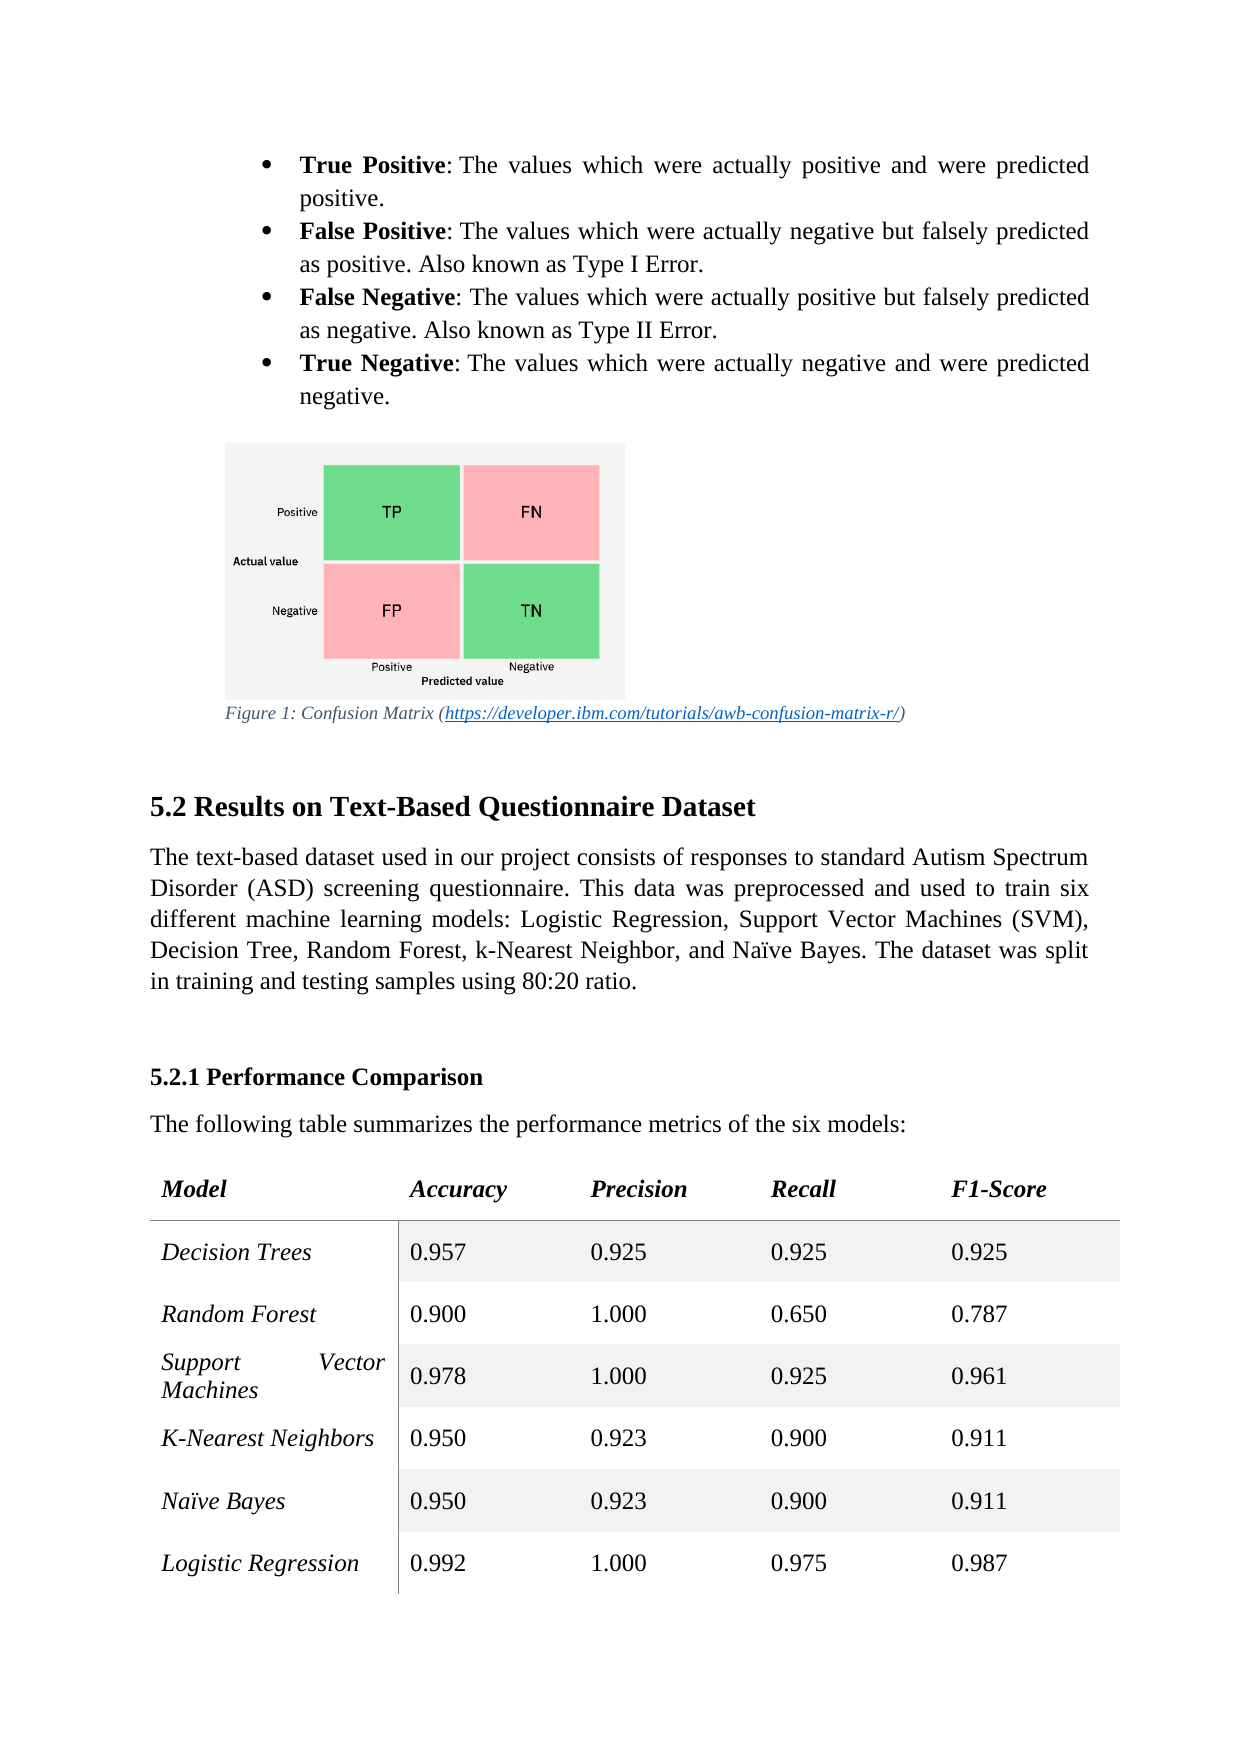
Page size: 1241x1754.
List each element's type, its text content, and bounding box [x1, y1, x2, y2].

table_cell 0.900 [759, 1407, 940, 1469]
table_cell 0.925 [579, 1221, 759, 1282]
list True Negative: The values which were actually negative and were predicted negative. [262, 348, 1090, 410]
table_cell 0.900 [399, 1282, 579, 1344]
table_cell 1.000 [579, 1344, 759, 1407]
table_cell 1.000 [579, 1532, 759, 1594]
table_header Model [150, 1157, 399, 1219]
table_cell 0.923 [579, 1407, 759, 1469]
table_cell Naïve Bayes [150, 1469, 398, 1532]
table_cell 0.975 [759, 1532, 940, 1594]
text The text-based dataset used in our project consists of responses to standard Autism Spectrum Disorder (ASD) screening questionnaire. This data was preprocessed and used to train six different machine learning models: Logistic Regression, Support Vector Machines (SVM), Decision Tree, Random Forest, k-Nearest Neighbor, and Naïve Bayes. The dataset was split in training and testing samples using 80:20 ratio. [150, 842, 1090, 995]
table_cell 0.900 [759, 1469, 940, 1532]
table_cell 0.925 [759, 1221, 940, 1282]
table_cell 1.000 [579, 1282, 759, 1344]
table_cell Random Forest [150, 1282, 398, 1344]
text 5.2 Results on Text-Based Questionnaire Dataset [150, 789, 1090, 823]
table_cell 0.911 [940, 1469, 1120, 1532]
table_cell 0.961 [940, 1344, 1120, 1407]
table_cell 0.950 [399, 1469, 579, 1532]
table_cell 0.923 [579, 1469, 759, 1532]
table_header Precision [579, 1157, 759, 1219]
text Figure 1: Confusion Matrix (https://developer.ibm.com/tutorials/awb-confusion-matrix-r/) [150, 702, 1090, 723]
table_cell Logistic Regression [150, 1532, 398, 1594]
table_cell 0.925 [940, 1221, 1120, 1282]
table_cell K-Nearest Neighbors [150, 1407, 398, 1469]
table_cell 0.987 [940, 1532, 1120, 1594]
table_cell 0.911 [940, 1407, 1120, 1469]
table_cell 0.950 [399, 1407, 579, 1469]
list False Positive: The values which were actually negative but falsely predicted as positive. Also known as Type I Error. [262, 216, 1090, 278]
picture [225, 443, 626, 700]
list False Negative: The values which were actually positive but falsely predicted as negative. Also known as Type II Error. [262, 282, 1090, 344]
table_cell 0.978 [399, 1344, 579, 1407]
table_header Accuracy [399, 1157, 579, 1219]
table_cell 0.992 [399, 1532, 579, 1594]
table_cell Support Vector Machines [150, 1344, 398, 1407]
table_header F1-Score [940, 1157, 1120, 1219]
table_cell 0.925 [759, 1344, 940, 1407]
list True Positive: The values which were actually positive and were predicted positive. [262, 150, 1090, 212]
text 5.2.1 Performance Comparison [150, 1062, 1090, 1091]
table_cell 0.650 [759, 1282, 940, 1344]
table_cell 0.957 [399, 1221, 579, 1282]
table_header Recall [759, 1157, 940, 1219]
table_cell 0.787 [940, 1282, 1120, 1344]
text The following table summarizes the performance metrics of the six models: [150, 1109, 1090, 1138]
table_cell Decision Trees [150, 1221, 398, 1282]
